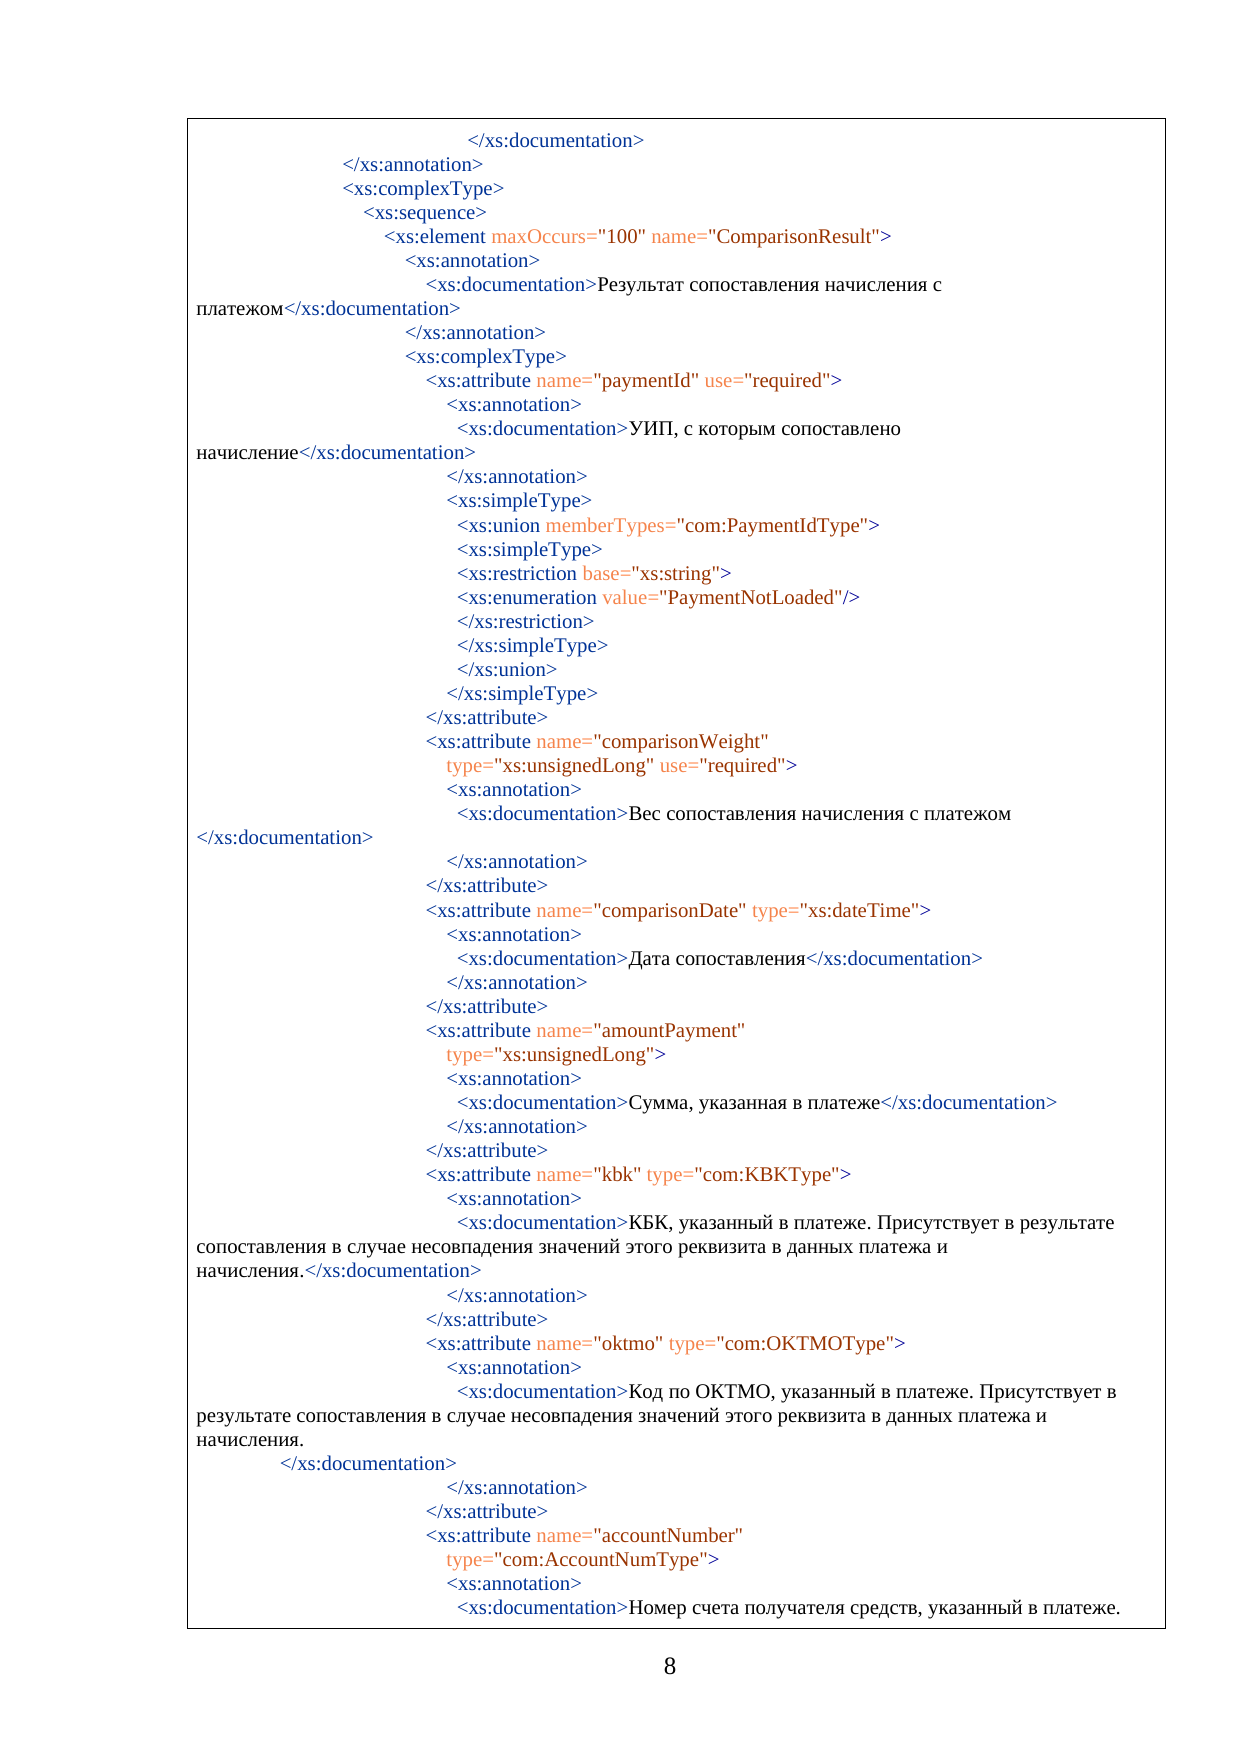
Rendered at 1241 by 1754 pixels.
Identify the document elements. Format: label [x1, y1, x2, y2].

table_header [188, 119, 1165, 1628]
